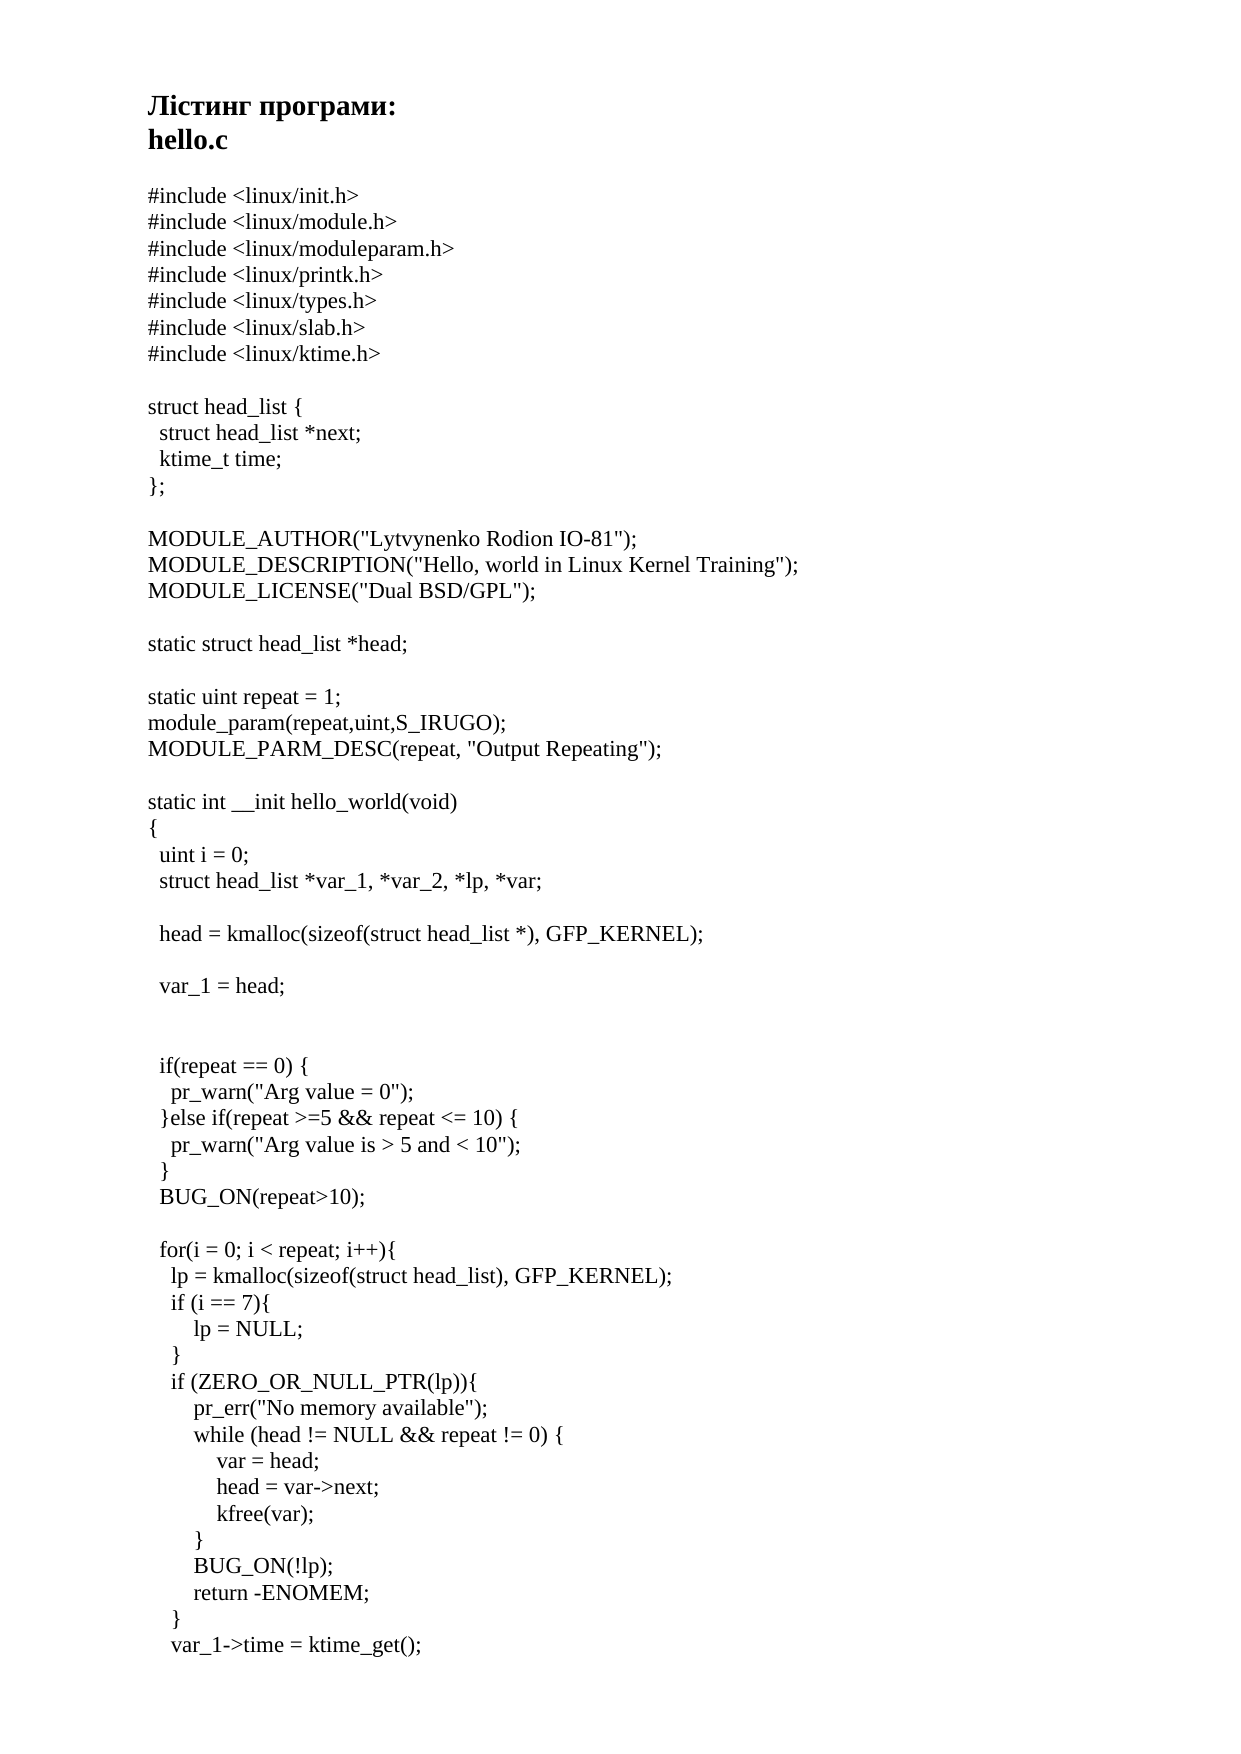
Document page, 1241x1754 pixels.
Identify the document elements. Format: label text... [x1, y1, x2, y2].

text MODULE_AUTHOR("Lytvynenko Rodion IO-81"); [148, 524, 1152, 551]
text #include <linux/printk.h> [148, 261, 1152, 287]
text while (head != NULL && repeat != 0) { [148, 1421, 1152, 1447]
text MODULE_LICENSE("Dual BSD/GPL"); [148, 577, 1152, 604]
text static uint repeat = 1; [148, 683, 1152, 709]
text head = var->next; [148, 1473, 1152, 1500]
text struct head_list *var_1, *var_2, *lp, *var; [148, 867, 1152, 893]
text var_1->time = ktime_get(); [148, 1631, 1152, 1658]
text if (i == 7){ [148, 1289, 1152, 1315]
text lp = NULL; [148, 1315, 1152, 1342]
text kfree(var); [148, 1500, 1152, 1526]
text MODULE_PARM_DESC(repeat, "Output Repeating"); [148, 735, 1152, 762]
text hello.c [148, 122, 1152, 156]
text }else if(repeat >=5 && repeat <= 10) { [148, 1104, 1152, 1131]
text MODULE_DESCRIPTION("Hello, world in Linux Kernel Training"); [148, 551, 1152, 577]
text static int __init hello_world(void) [148, 788, 1152, 814]
text return -ENOMEM; [148, 1579, 1152, 1605]
text #include <linux/moduleparam.h> [148, 235, 1152, 261]
text #include <linux/init.h> [148, 182, 1152, 208]
text #include <linux/types.h> [148, 287, 1152, 314]
text pr_warn("Arg value is > 5 and < 10"); [148, 1131, 1152, 1157]
text } [148, 1605, 1152, 1631]
text } [148, 1526, 1152, 1552]
text #include <linux/module.h> [148, 208, 1152, 235]
text pr_warn("Arg value = 0"); [148, 1078, 1152, 1104]
text } [148, 1342, 1152, 1368]
text struct head_list { [148, 393, 1152, 419]
text var = head; [148, 1447, 1152, 1473]
text Лістинг програми: [148, 88, 1152, 122]
text static struct head_list *head; [148, 630, 1152, 656]
text { [148, 814, 1152, 841]
text #include <linux/ktime.h> [148, 340, 1152, 366]
text }; [148, 472, 1152, 498]
text #include <linux/slab.h> [148, 314, 1152, 340]
text if(repeat == 0) { [148, 1052, 1152, 1078]
text head = kmalloc(sizeof(struct head_list *), GFP_KERNEL); [148, 920, 1152, 946]
text BUG_ON(repeat>10); [148, 1183, 1152, 1210]
text ktime_t time; [148, 446, 1152, 472]
text struct head_list *next; [148, 419, 1152, 446]
text if (ZERO_OR_NULL_PTR(lp)){ [148, 1368, 1152, 1394]
text module_param(repeat,uint,S_IRUGO); [148, 709, 1152, 735]
text BUG_ON(!lp); [148, 1552, 1152, 1579]
text uint i = 0; [148, 841, 1152, 867]
text } [148, 1157, 1152, 1183]
text for(i = 0; i < repeat; i++){ [148, 1236, 1152, 1262]
text lp = kmalloc(sizeof(struct head_list), GFP_KERNEL); [148, 1262, 1152, 1289]
text pr_err("No memory available"); [148, 1394, 1152, 1421]
text var_1 = head; [148, 973, 1152, 999]
